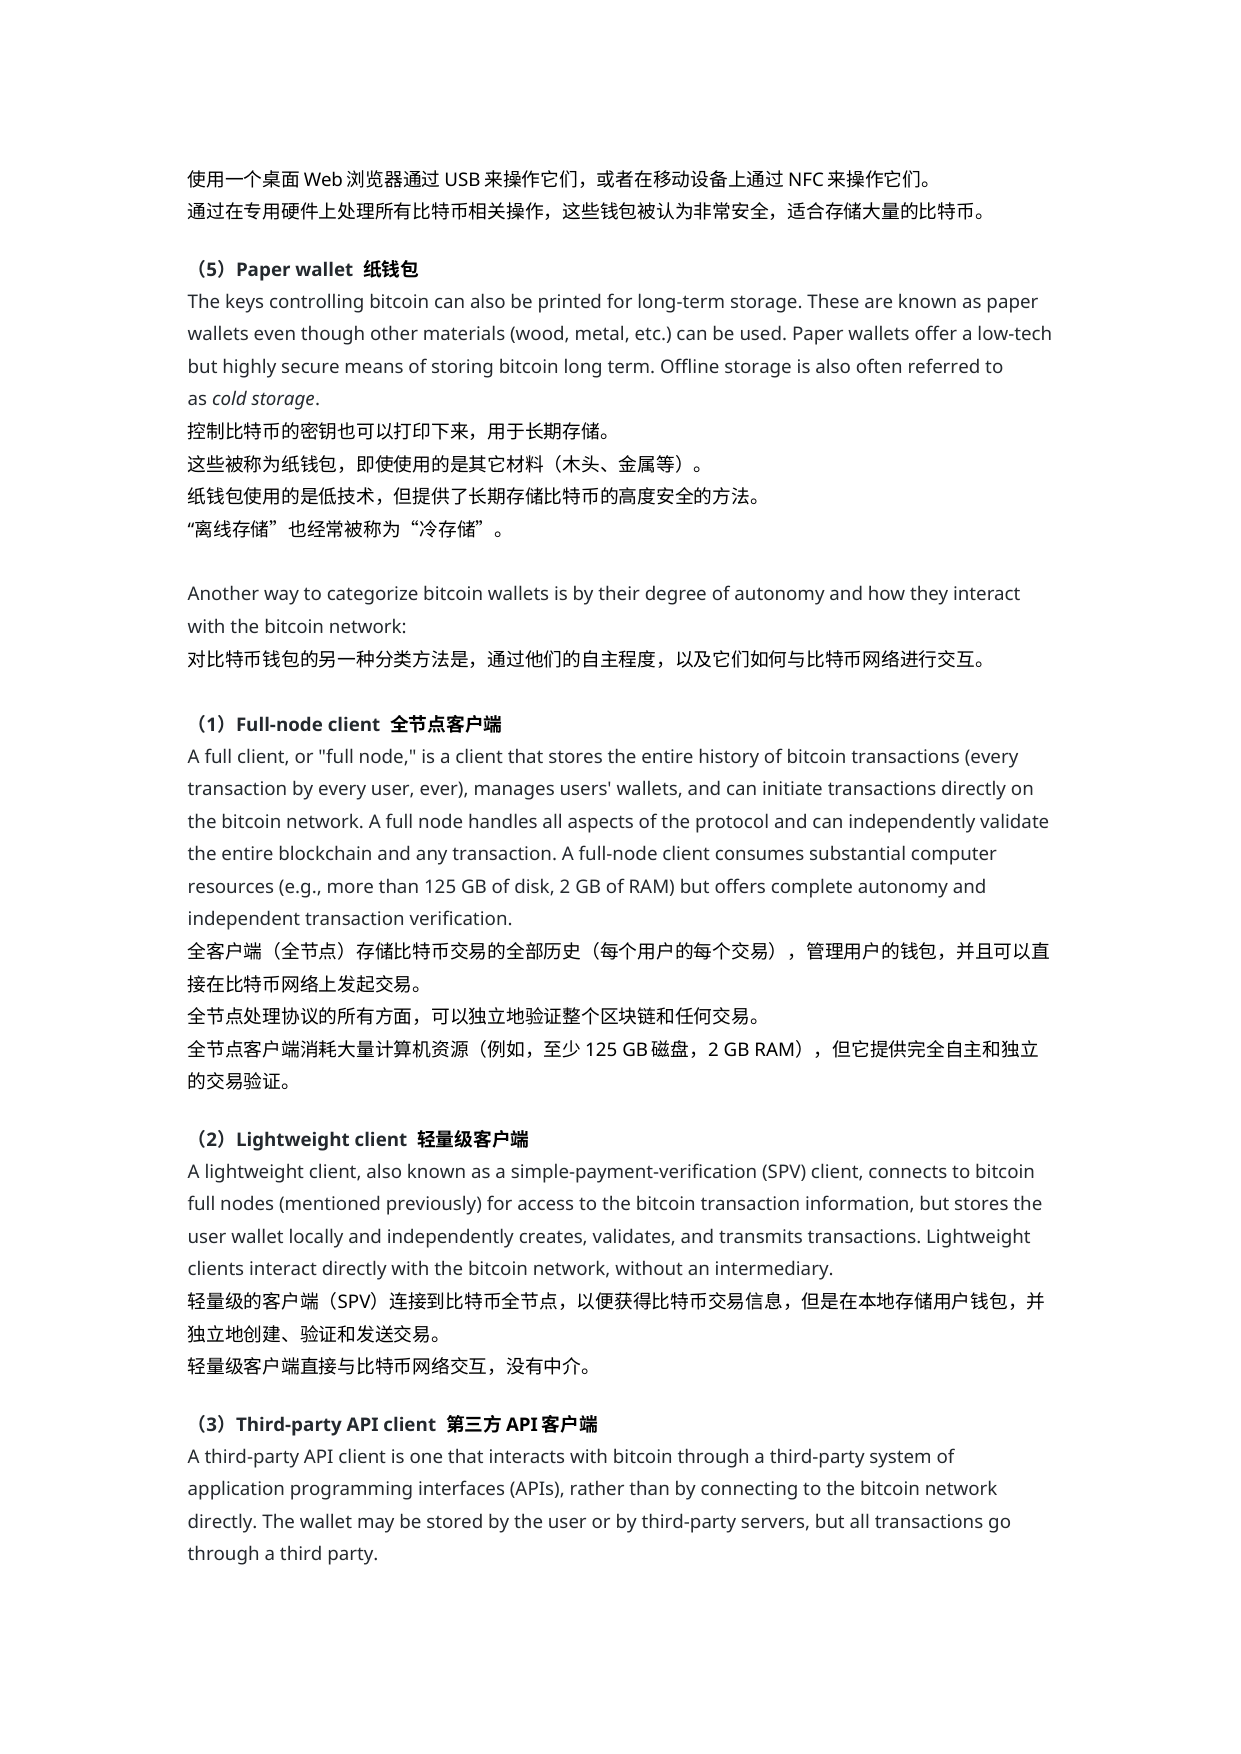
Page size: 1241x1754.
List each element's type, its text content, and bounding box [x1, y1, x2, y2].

text （2）Lightweight client 轻量级客户端 [187, 1122, 1053, 1154]
text 全客户端（全节点）存储比特币交易的全部历史（每个用户的每个交易），管理用户的钱包，并且可以直接在比特币网络上发起交易。 [187, 934, 1053, 999]
text 纸钱包使用的是低技术，但提供了长期存储比特币的高度安全的方法。 [187, 479, 1053, 512]
text （3）Third-party API client 第三方API客户端 [187, 1407, 1053, 1439]
text A third-party API client is one that interacts with bitcoin through a third-party system of application programming interfaces (APIs), rather than by connecting to the bitcoin network directly. The wallet may be stored by the user or by third-party servers, but all transactions go through a third party. [187, 1439, 1053, 1569]
text 全节点处理协议的所有方面，可以独立地验证整个区块链和任何交易。 [187, 999, 1053, 1032]
text 对比特币钱包的另一种分类方法是，通过他们的自主程度，以及它们如何与比特币网络进行交互。 [187, 642, 1053, 674]
text （5）Paper wallet 纸钱包 [187, 252, 1053, 284]
text 全节点客户端消耗大量计算机资源（例如，至少125 GB磁盘，2 GB RAM），但它提供完全自主和独立的交易验证。 [187, 1032, 1053, 1097]
text 轻量级的客户端（SPV）连接到比特币全节点，以便获得比特币交易信息，但是在本地存储用户钱包，并独立地创建、验证和发送交易。 [187, 1284, 1053, 1349]
text 控制比特币的密钥也可以打印下来，用于长期存储。 [187, 414, 1053, 447]
text 轻量级客户端直接与比特币网络交互，没有中介。 [187, 1349, 1053, 1382]
text （1）Full-node client 全节点客户端 [187, 707, 1053, 739]
text Another way to categorize bitcoin wallets is by their degree of autonomy and how they interact with the bitcoin network: [187, 577, 1053, 642]
text “离线存储”也经常被称为“冷存储”。 [187, 512, 1053, 544]
text 使用一个桌面Web浏览器通过USB来操作它们，或者在移动设备上通过NFC来操作它们。 [187, 162, 1053, 194]
text 通过在专用硬件上处理所有比特币相关操作，这些钱包被认为非常安全，适合存储大量的比特币。 [187, 194, 1053, 227]
text A full client, or "full node," is a client that stores the entire history of bitcoin transactions (every transaction by every user, ever), manages users' wallets, and can initiate transactions directly on the bitcoin network. A full node handles all aspects of the protocol and can independently validate the entire blockchain and any transaction. A full-node client consumes substantial computer resources (e.g., more than 125 GB of disk, 2 GB of RAM) but offers complete autonomy and independent transaction verification. [187, 739, 1053, 934]
text The keys controlling bitcoin can also be printed for long-term storage. These are known as paper wallets even though other materials (wood, metal, etc.) can be used. Paper wallets offer a low-tech but highly secure means of storing bitcoin long term. Offline storage is also often referred to as cold storage. [187, 284, 1053, 414]
text A lightweight client, also known as a simple-payment-verification (SPV) client, connects to bitcoin full nodes (mentioned previously) for access to the bitcoin transaction information, but stores the user wallet locally and independently creates, validates, and transmits transactions. Lightweight clients interact directly with the bitcoin network, without an intermediary. [187, 1154, 1053, 1284]
text 这些被称为纸钱包，即使使用的是其它材料（木头、金属等）。 [187, 447, 1053, 479]
